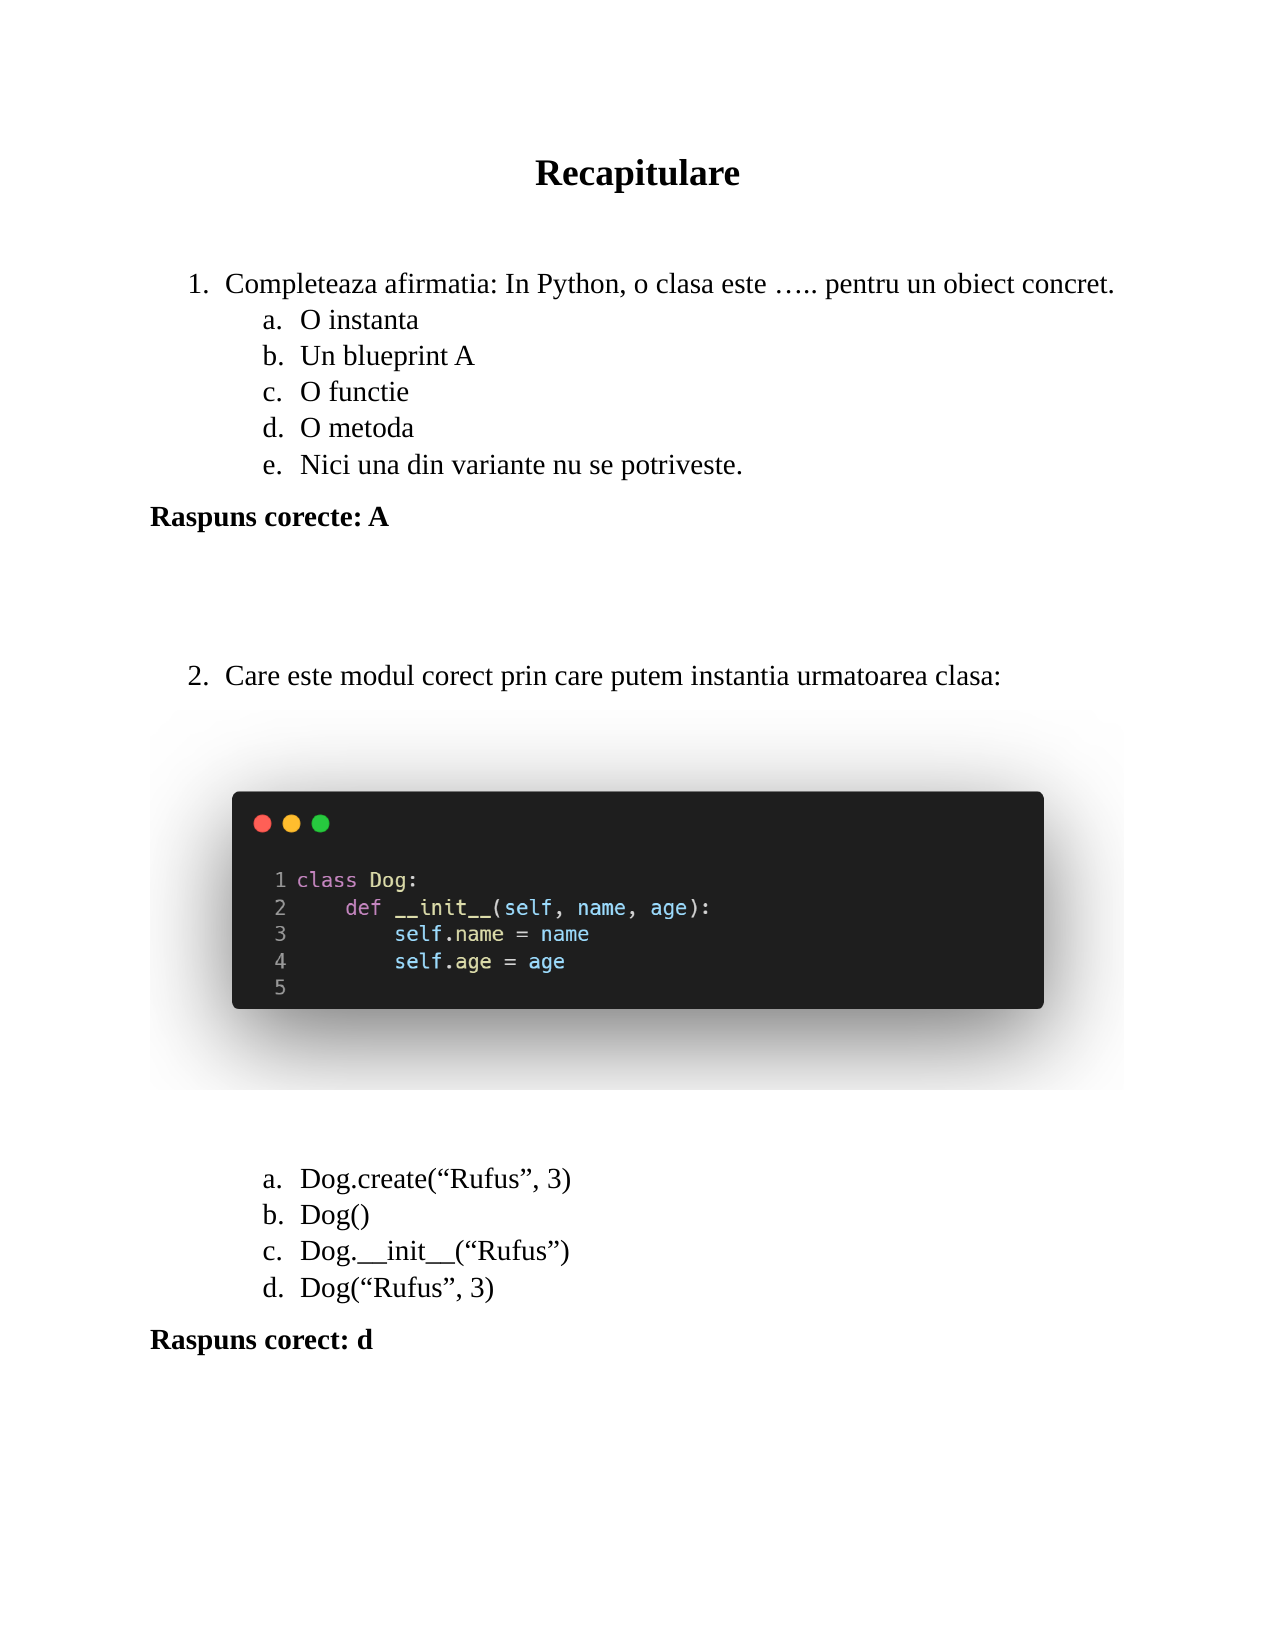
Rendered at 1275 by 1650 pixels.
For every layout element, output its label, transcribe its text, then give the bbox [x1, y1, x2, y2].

list Un blueprint A [262, 338, 1125, 372]
text Recapitulare [150, 150, 1125, 193]
list Nici una din variante nu se potriveste. [262, 447, 1125, 480]
text Raspuns corect: d [150, 1322, 1125, 1356]
list Completeaza afirmatia: In Python, o clasa este ….. pentru un obiect concret. [187, 266, 1125, 299]
list O functie [262, 374, 1125, 408]
list Care este modul corect prin care putem instantia urmatoarea clasa: [187, 658, 1125, 692]
list O instanta [262, 302, 1125, 336]
list Dog(“Rufus”, 3) [262, 1270, 1125, 1303]
list Dog.__init__(“Rufus”) [262, 1233, 1125, 1267]
list Dog.create(“Rufus”, 3) [262, 1161, 1125, 1195]
picture [150, 710, 1124, 1090]
text Raspuns corecte: A [150, 499, 1125, 533]
list O metoda [262, 411, 1125, 444]
list Dog() [262, 1197, 1125, 1231]
